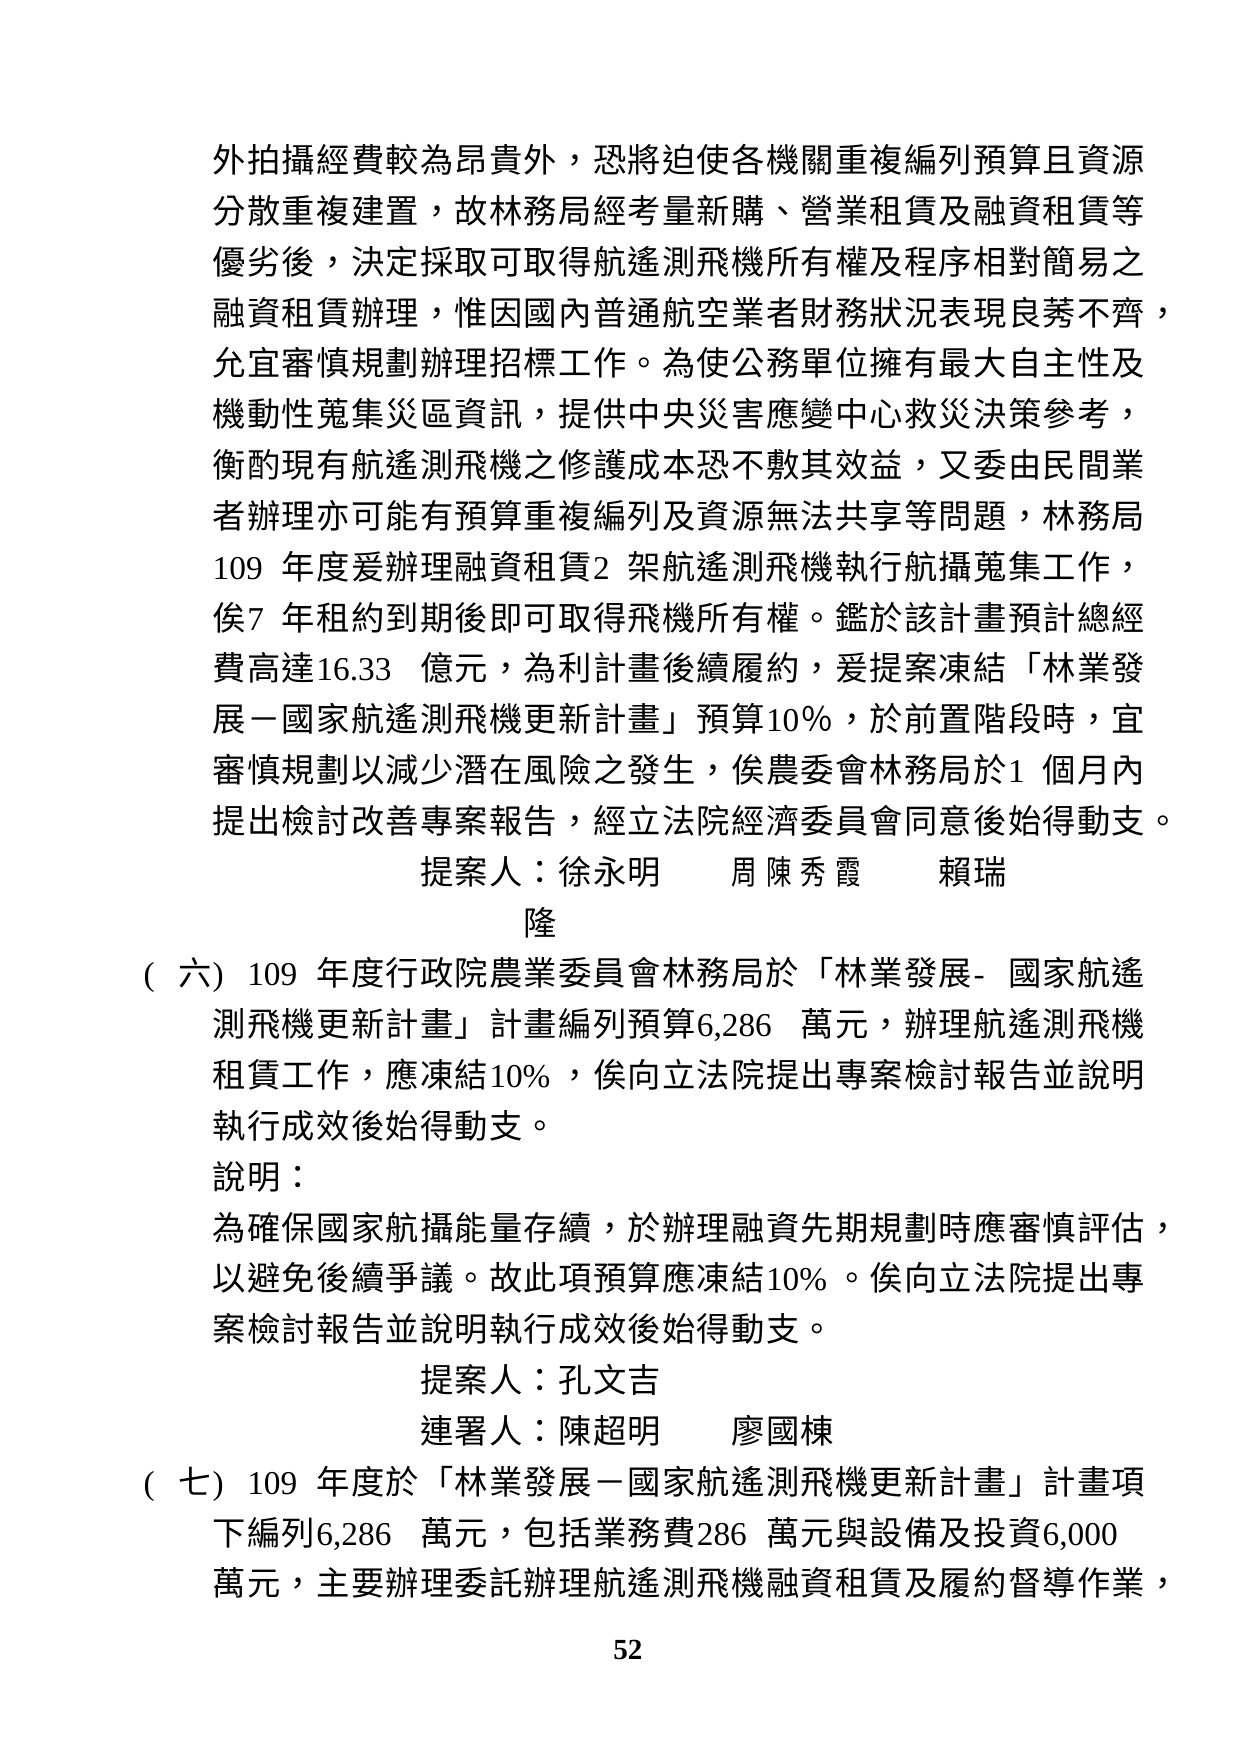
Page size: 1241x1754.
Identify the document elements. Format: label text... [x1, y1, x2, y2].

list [138, 1454, 1146, 1607]
text 提案人：孔文吉 [386, 1352, 1042, 1403]
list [138, 132, 1146, 844]
text 說明： [196, 1149, 1146, 1200]
text 提案人：徐永明 周陳秀霞 賴瑞隆 [386, 844, 1042, 946]
text 連署人：陳超明 廖國棟 [386, 1403, 1042, 1454]
text 為確保國家航攝能量存續，於辦理融資先期規劃時應審慎評估，以避免後續爭議。故此項預算應凍結10%。俟向立法院提出專案檢討報告並說明執行成效後始得動支。 [196, 1200, 1146, 1352]
list 109年度行政院農業委員會林務局於「林業發展-國家航遙測飛機更新計畫」計畫編列預算6,286萬元，辦理航遙測飛機租賃工作，應凍結10%，俟向立法院提出專案檢討報告並說明執行成效後始得動支。 [138, 946, 1146, 1149]
